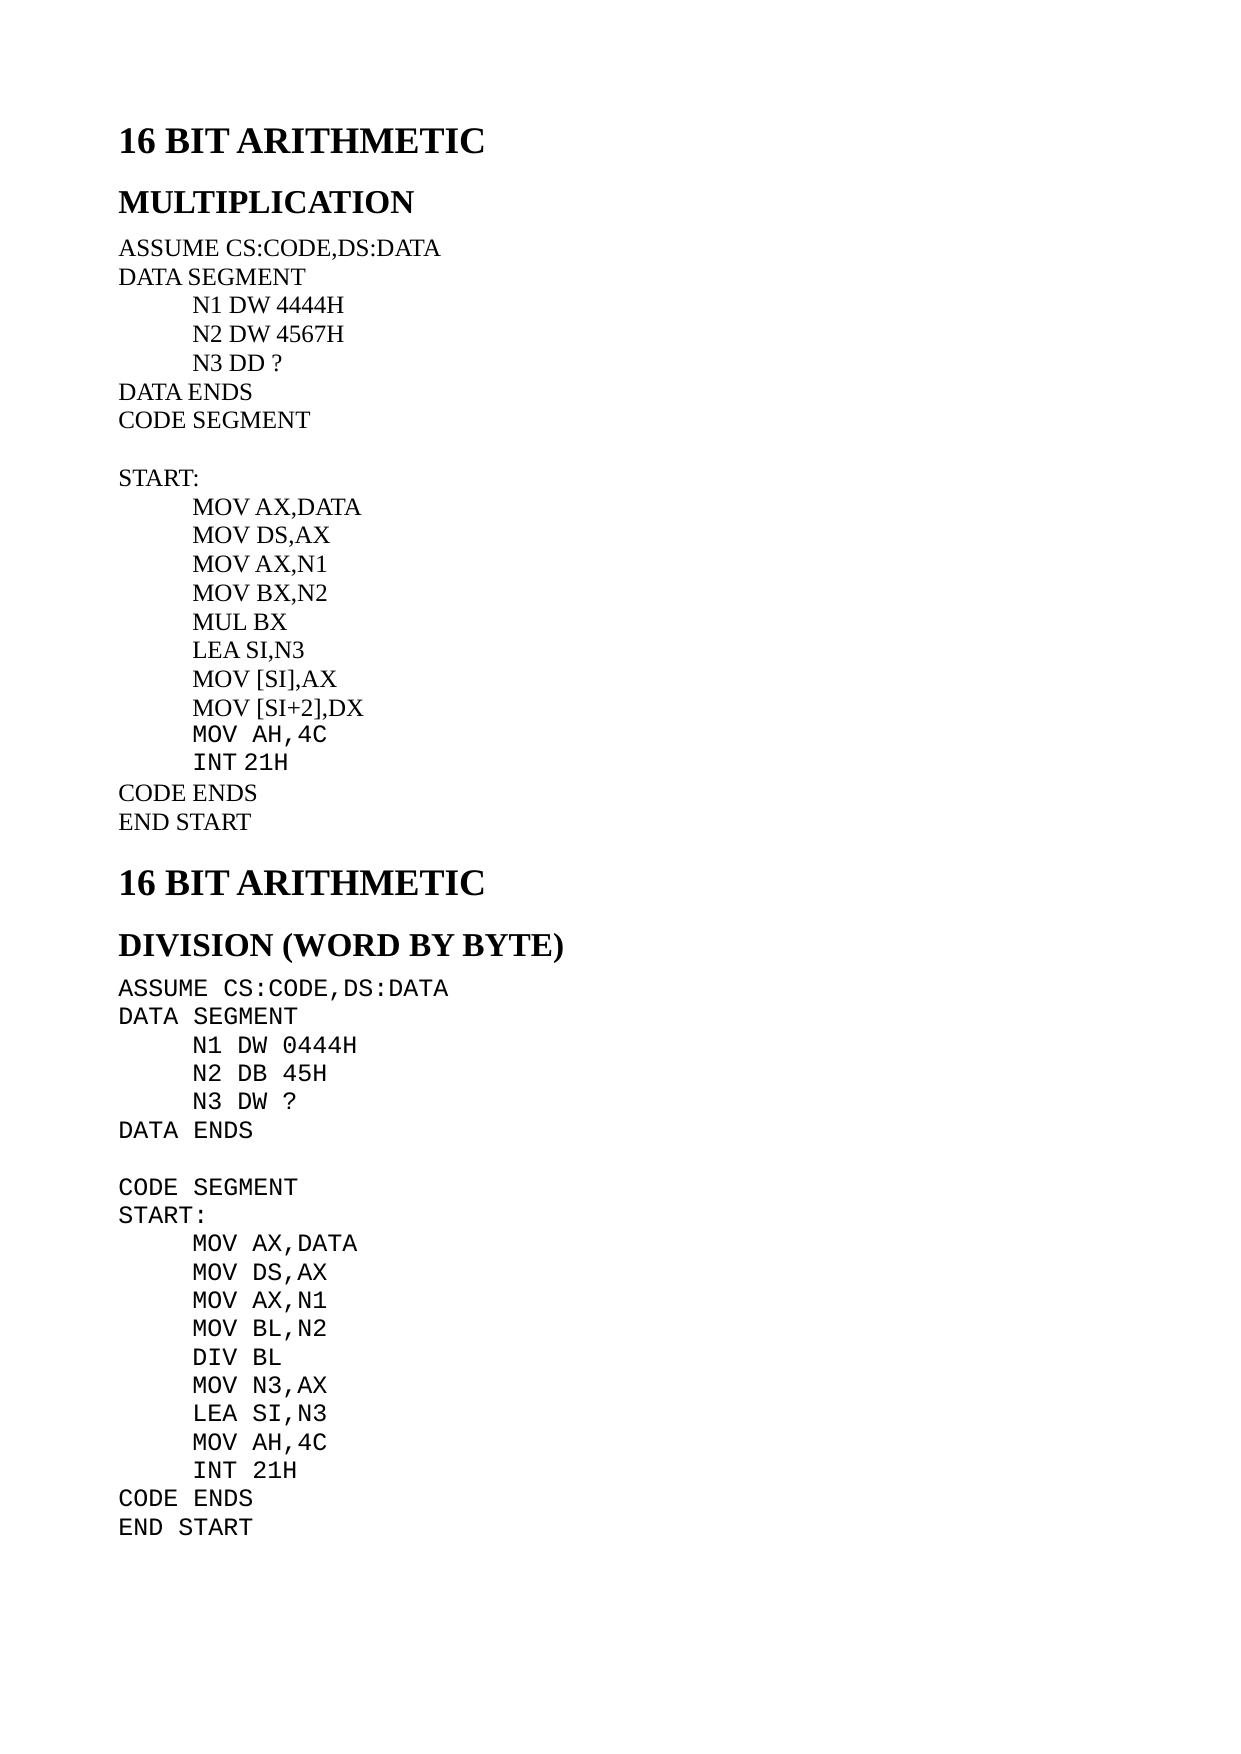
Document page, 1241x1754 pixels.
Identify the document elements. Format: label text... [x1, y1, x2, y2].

text MOV AX,DATA [118, 492, 1122, 520]
text ASSUME CS:CODE,DS:DATA [118, 976, 1122, 1004]
text CODE ENDS [118, 778, 1122, 807]
text DATA ENDS [118, 377, 1122, 405]
text N2 DB 45H [118, 1061, 1122, 1089]
text MOV BX,N2 [118, 578, 1122, 607]
text N1 DW 0444H [118, 1032, 1122, 1061]
text MOV AX,DATA [118, 1231, 1122, 1259]
text END START [118, 1514, 1122, 1543]
text END START [118, 807, 1122, 836]
text INT 21H [118, 1458, 1122, 1486]
text N1 DW 4444H [118, 290, 1122, 319]
text INT 21H [118, 750, 1122, 778]
text MOV [SI+2],DX [118, 693, 1122, 722]
text MOV AH,4C [118, 1429, 1122, 1458]
text DATA ENDS [118, 1117, 1122, 1146]
text N3 DD ? [118, 348, 1122, 377]
subtitle 16 BIT ARITHMETIC [118, 861, 1122, 904]
text MOV N3,AX [118, 1373, 1122, 1401]
text CODE SEGMENT [118, 1174, 1122, 1203]
text MOV DS,AX [118, 520, 1122, 549]
text MOV AH,4C [118, 722, 1122, 750]
subtitle MULTIPLICATION [118, 182, 1122, 220]
text ASSUME CS:CODE,DS:DATA [118, 233, 1122, 262]
subtitle DIVISION (WORD BY BYTE) [118, 925, 1122, 963]
text DATA SEGMENT [118, 262, 1122, 290]
text MOV AX,N1 [118, 549, 1122, 578]
text MUL BX [118, 607, 1122, 635]
text CODE ENDS [118, 1486, 1122, 1514]
text N3 DW ? [118, 1089, 1122, 1117]
text START: [118, 1203, 1122, 1231]
text MOV [SI],AX [118, 664, 1122, 693]
text MOV DS,AX [118, 1259, 1122, 1288]
text MOV AX,N1 [118, 1288, 1122, 1316]
text CODE SEGMENT [118, 405, 1122, 434]
subtitle 16 BIT ARITHMETIC [118, 118, 1122, 161]
text MOV BL,N2 [118, 1316, 1122, 1344]
text DIV BL [118, 1344, 1122, 1373]
text LEA SI,N3 [118, 635, 1122, 664]
text START: [118, 463, 1122, 492]
text DATA SEGMENT [118, 1004, 1122, 1032]
text N2 DW 4567H [118, 319, 1122, 348]
text LEA SI,N3 [118, 1401, 1122, 1429]
